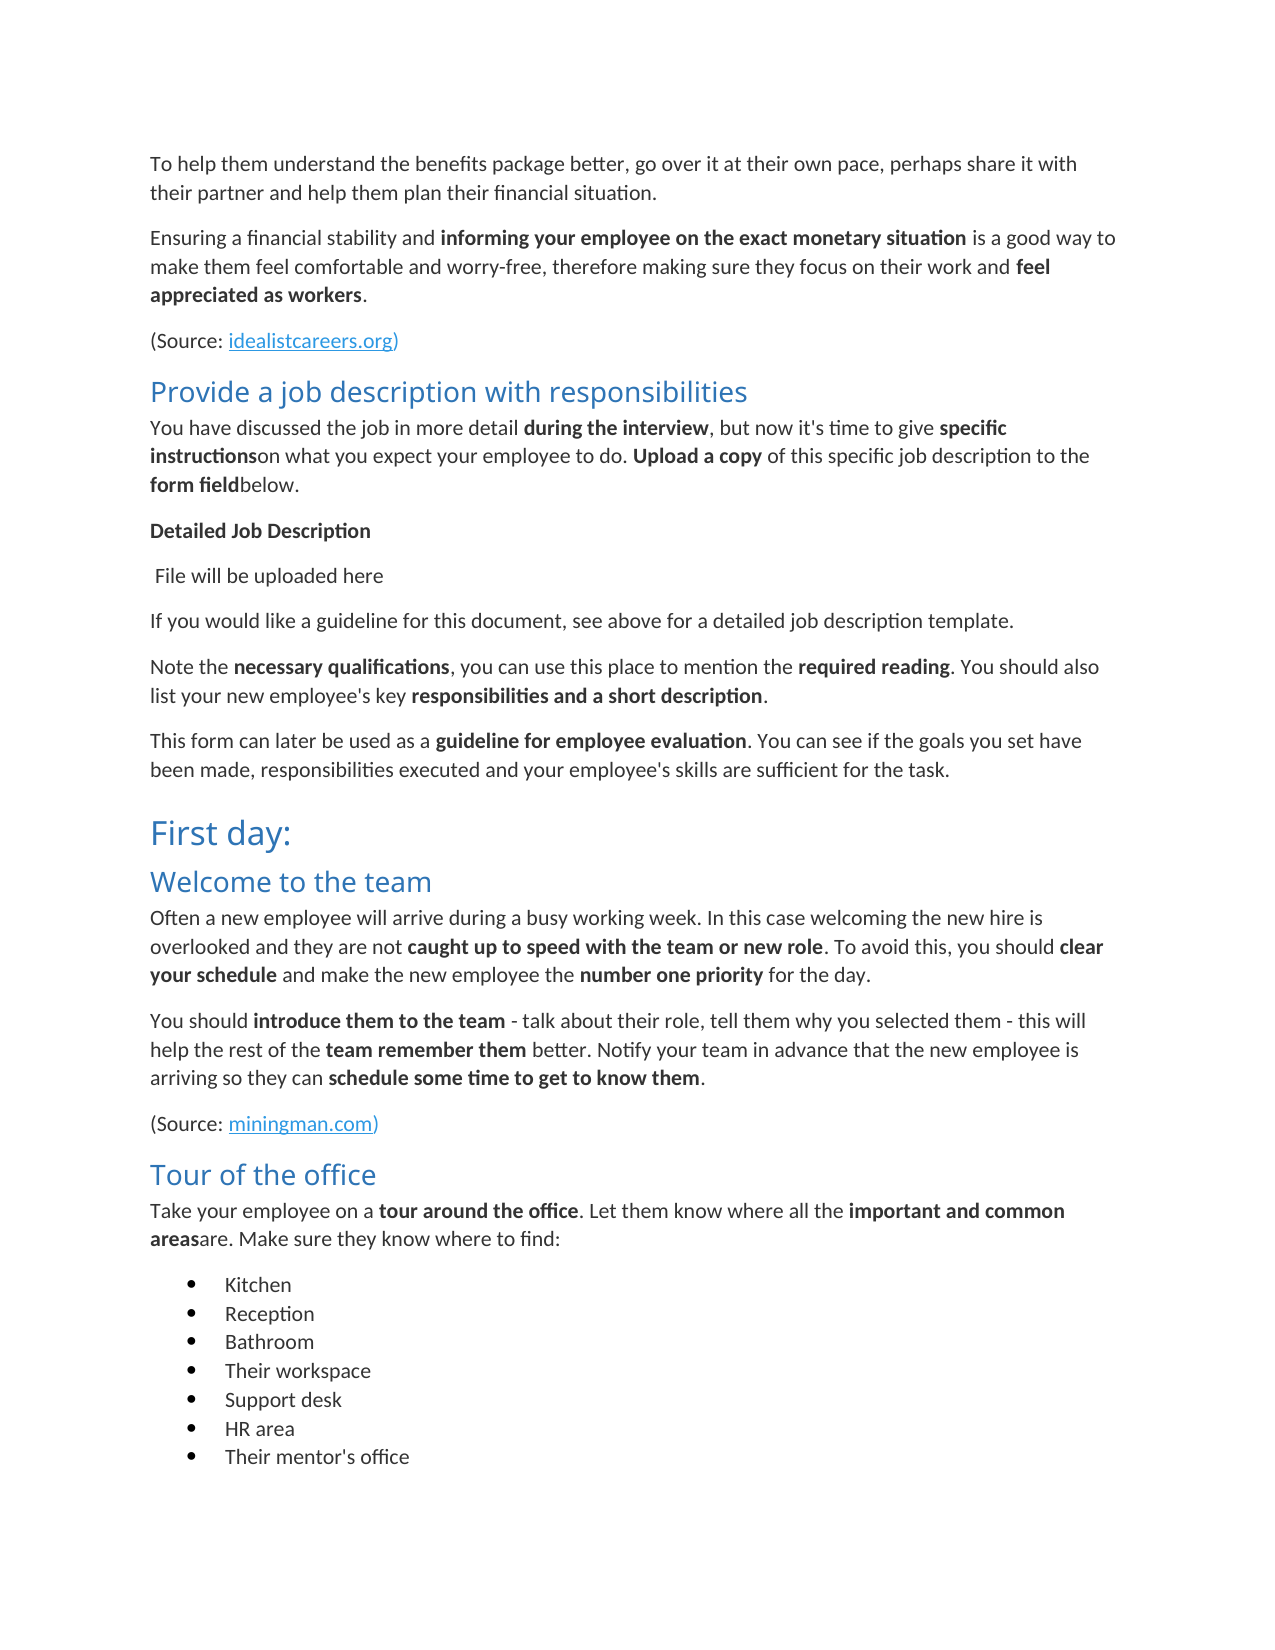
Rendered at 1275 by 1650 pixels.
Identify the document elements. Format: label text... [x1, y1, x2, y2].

text If you would like a guideline for this document, see above for a detailed job description template. [150, 608, 1125, 634]
subtitle Welcome to the team [150, 863, 1125, 901]
list Their workspace [187, 1357, 1125, 1384]
text Ensuring a financial stability and informing your employee on the exact monetary situation is a good way to make them feel comfortable and worry-free, therefore making sure they focus on their work and feel appreciated as workers. [150, 224, 1125, 308]
subtitle Tour of the office [150, 1155, 1125, 1194]
text You have discussed the job in more detail during the interview, but now it's time to give specific instructionson what you expect your employee to do. Upload a copy of this specific job description to the form fieldbelow. [150, 414, 1125, 498]
list Support desk [187, 1386, 1125, 1413]
list Reception [187, 1300, 1125, 1326]
text Note the necessary qualifications, you can use this place to mention the required reading. You should also list your new employee's key responsibilities and a short description. [150, 653, 1125, 708]
text This form can later be used as a guideline for employee evaluation. You can see if the goals you set have been made, responsibilities executed and your employee's skills are sufficient for the task. [150, 727, 1125, 783]
text You should introduce them to the team - talk about their role, tell them why you selected them - this will help the rest of the team remember them better. Notify your team in advance that the new employee is arriving so they can schedule some time to get to know them. [150, 1007, 1125, 1091]
text (Source: miningman.com) [150, 1110, 1125, 1137]
text Detailed Job Description [150, 517, 1125, 543]
list Kitchen [187, 1271, 1125, 1298]
text (Source: idealistcareers.org) [150, 327, 1125, 354]
list Bathroom [187, 1328, 1125, 1355]
subtitle First day: [150, 810, 1125, 855]
text Often a new employee will arrive during a busy working week. In this case welcoming the new hire is overlooked and they are not caught up to speed with the team or new role. To avoid this, you should clear your schedule and make the new employee the number one priority for the day. [150, 904, 1125, 988]
text File will be uploaded here [150, 562, 1125, 589]
list Their mentor's office [187, 1443, 1125, 1470]
subtitle Provide a job description with responsibilities [150, 372, 1125, 411]
list HR area [187, 1415, 1125, 1441]
text Take your employee on a tour around the office. Let them know where all the important and common areasare. Make sure they know where to find: [150, 1197, 1125, 1252]
text To help them understand the benefits package better, go over it at their own pace, perhaps share it with their partner and help them plan their financial situation. [150, 150, 1125, 205]
